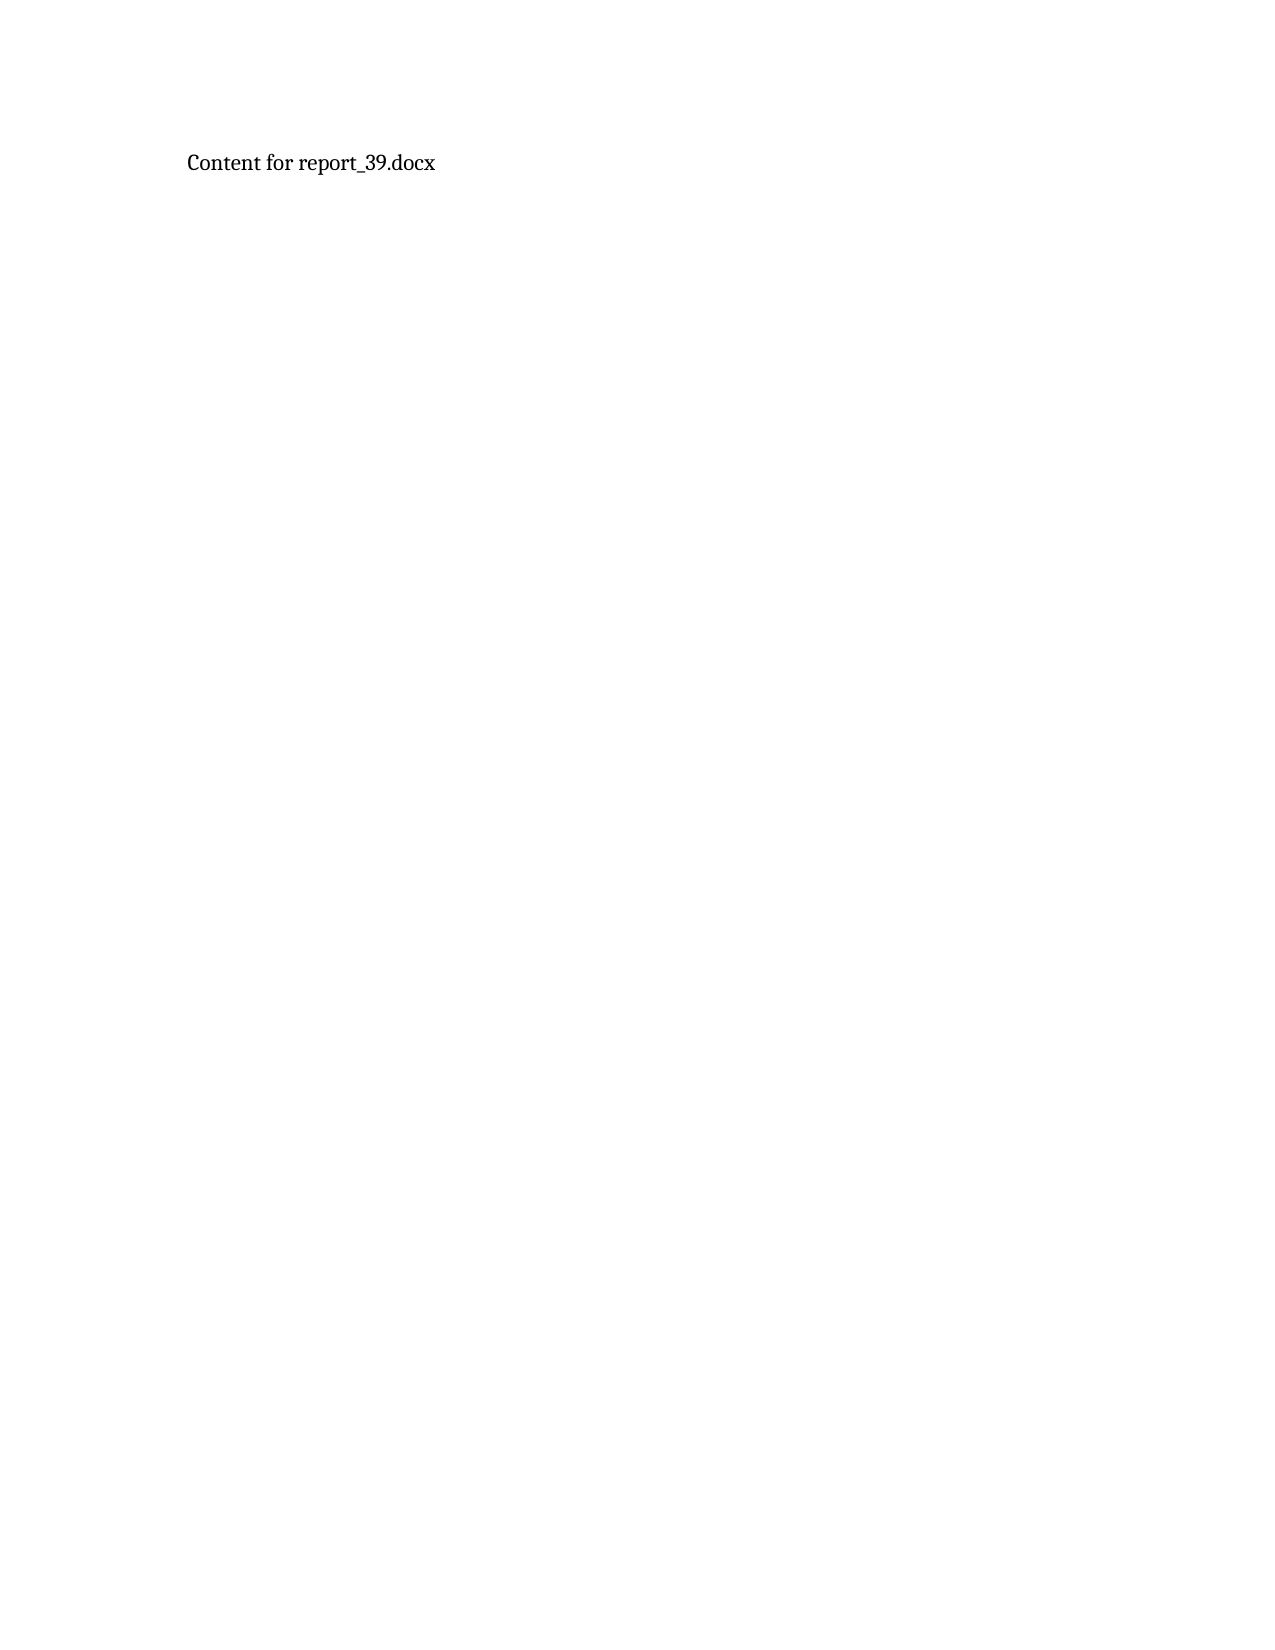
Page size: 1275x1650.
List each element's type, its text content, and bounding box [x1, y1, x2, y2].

text Content for report_39.docx [187, 150, 1087, 176]
